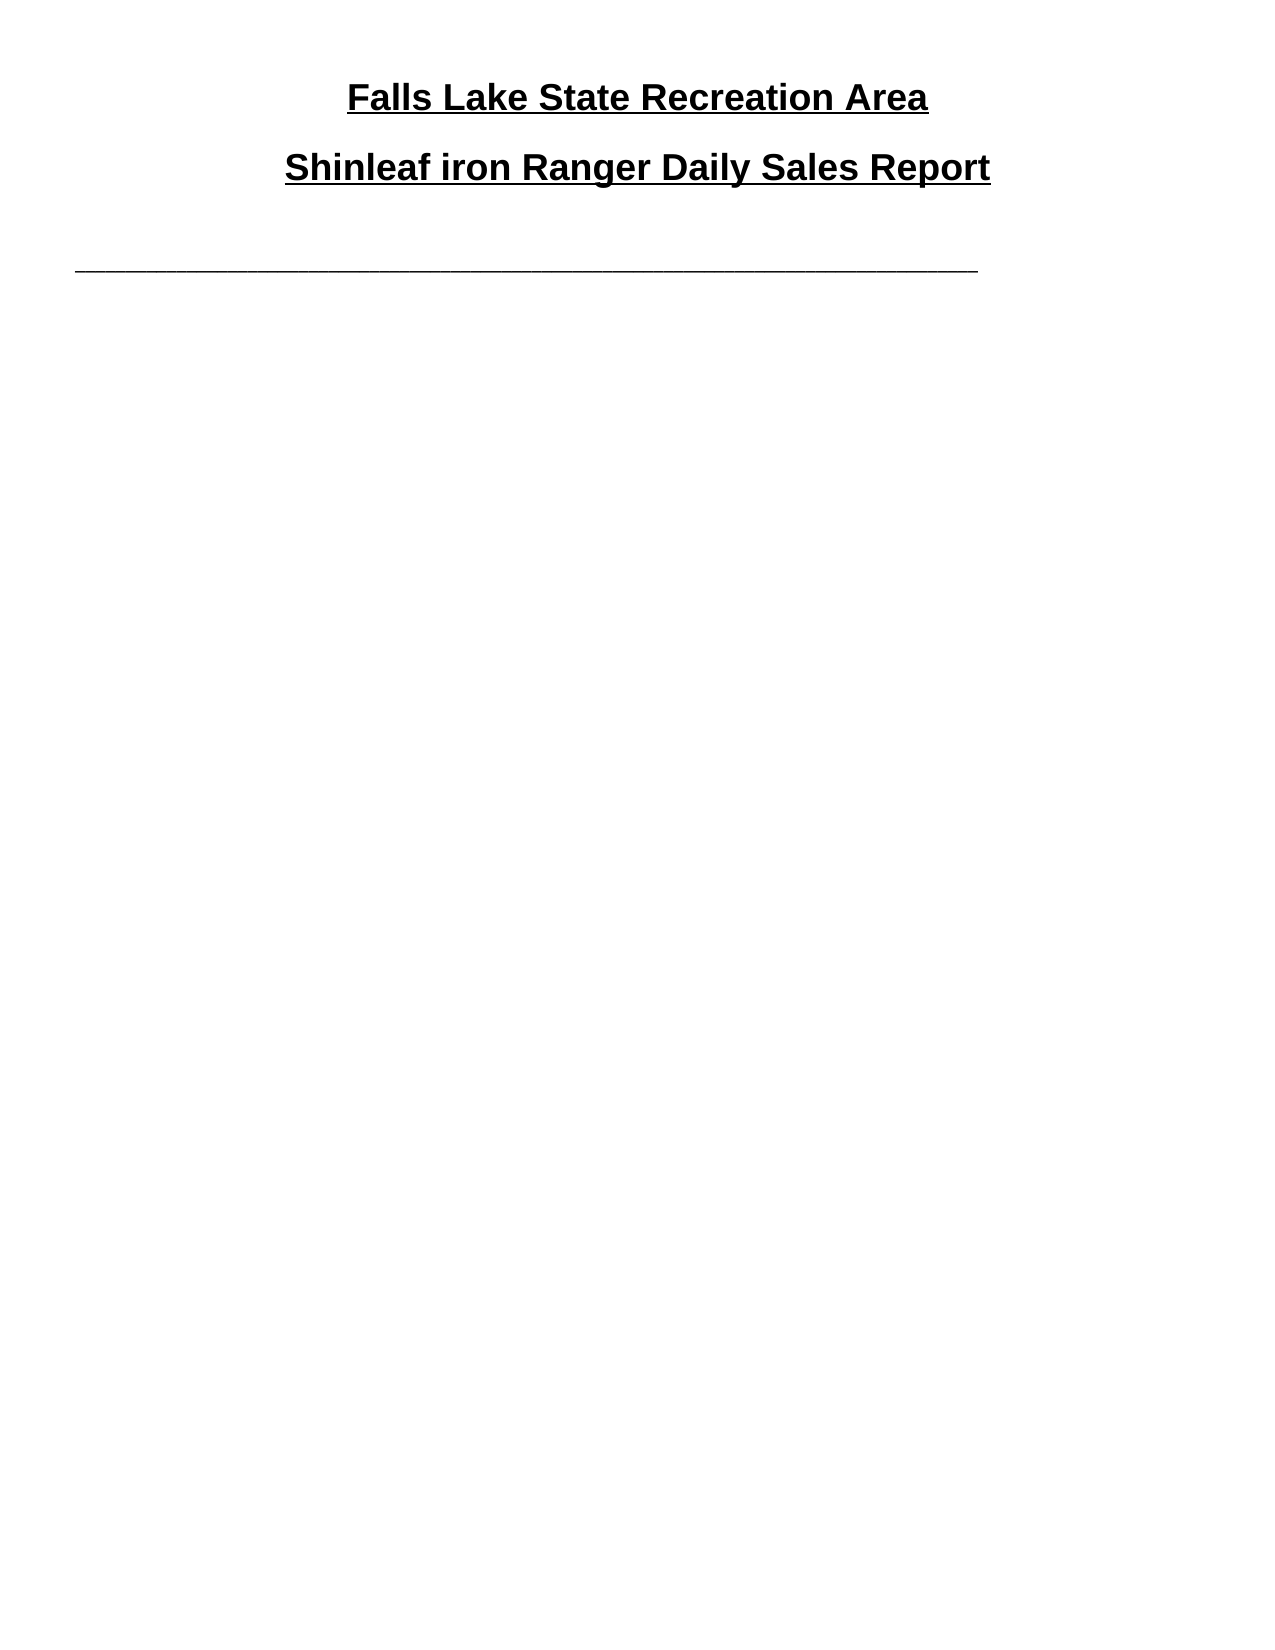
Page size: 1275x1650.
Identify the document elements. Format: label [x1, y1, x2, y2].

text [75, 244, 1200, 276]
